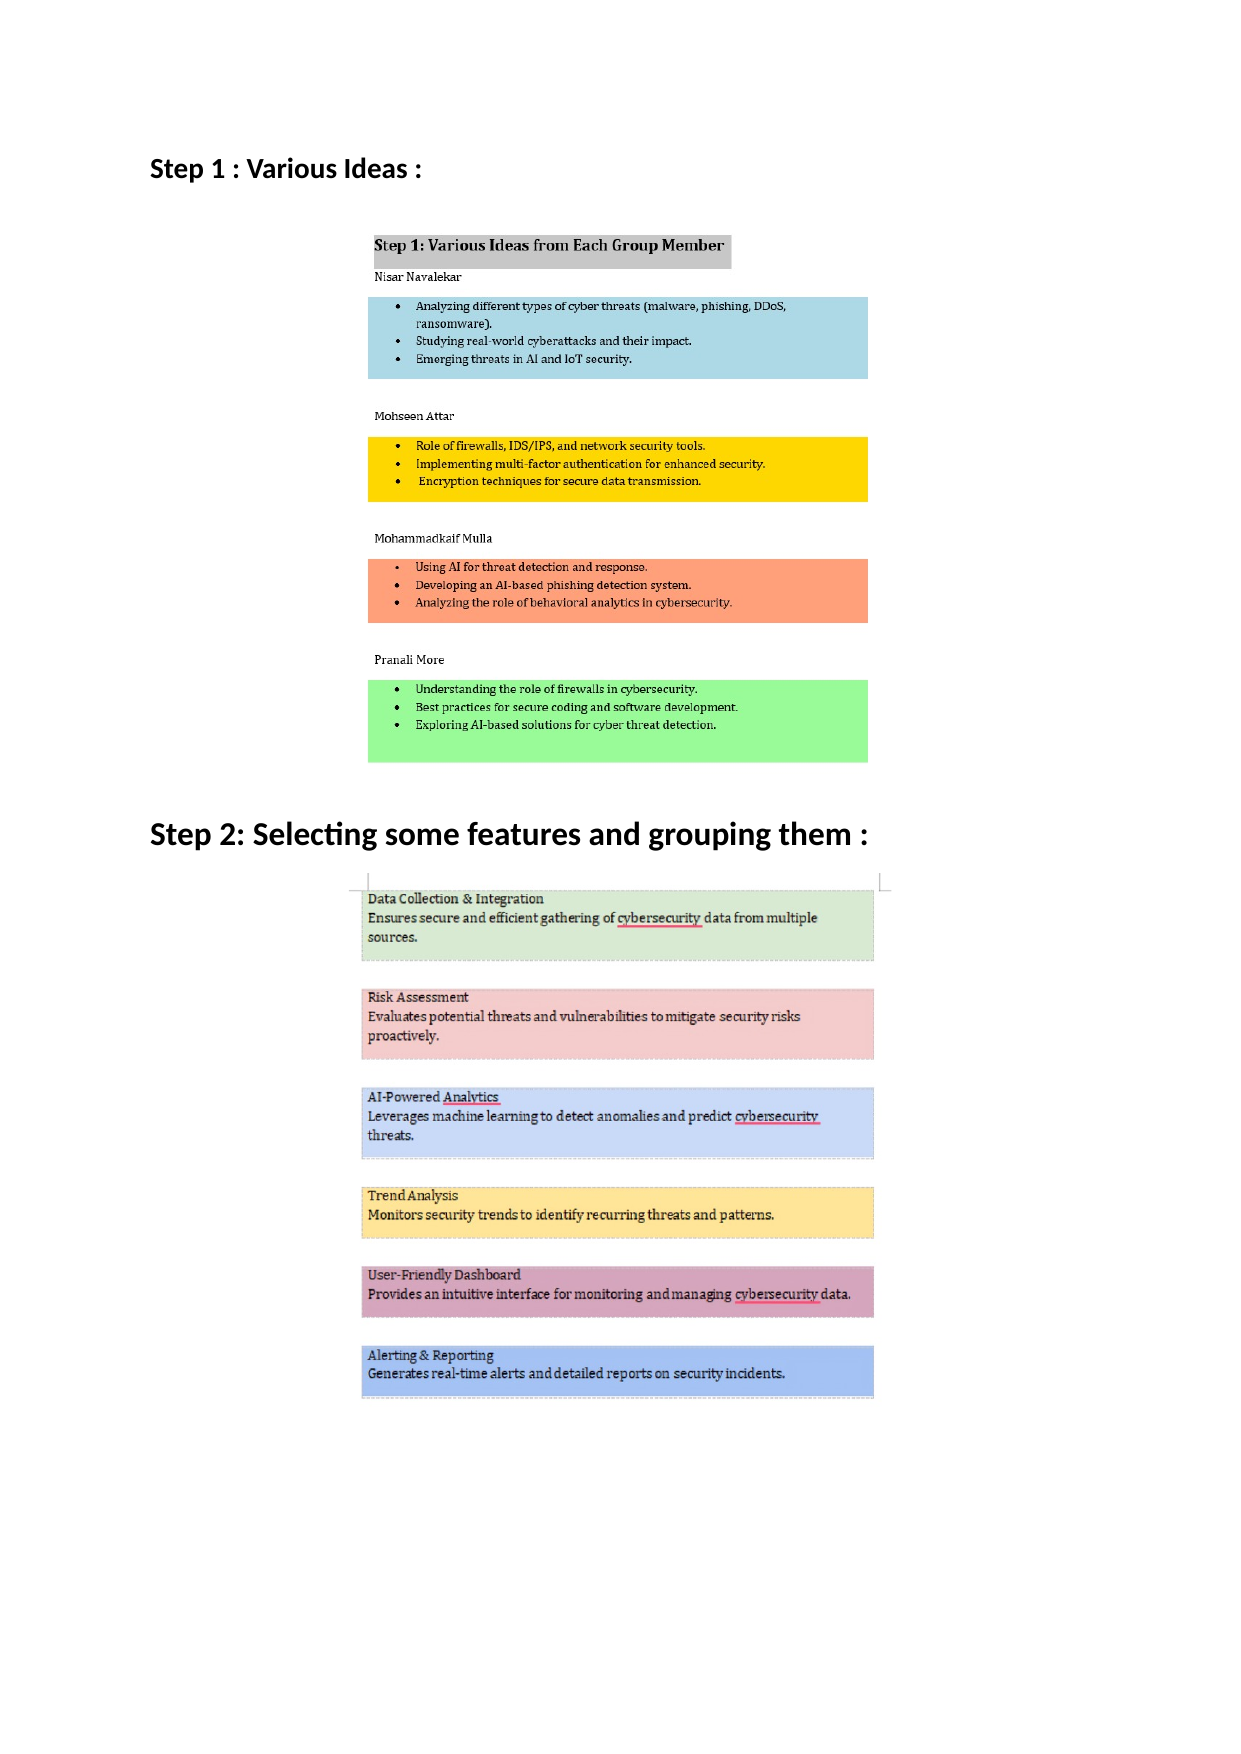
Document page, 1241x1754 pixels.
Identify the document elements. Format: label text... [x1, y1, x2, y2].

text Step 2: Selecting some features and grouping them : [150, 813, 1090, 854]
picture [326, 205, 914, 795]
text Step 1 : Various Ideas : [150, 150, 1090, 186]
picture [348, 873, 892, 1415]
